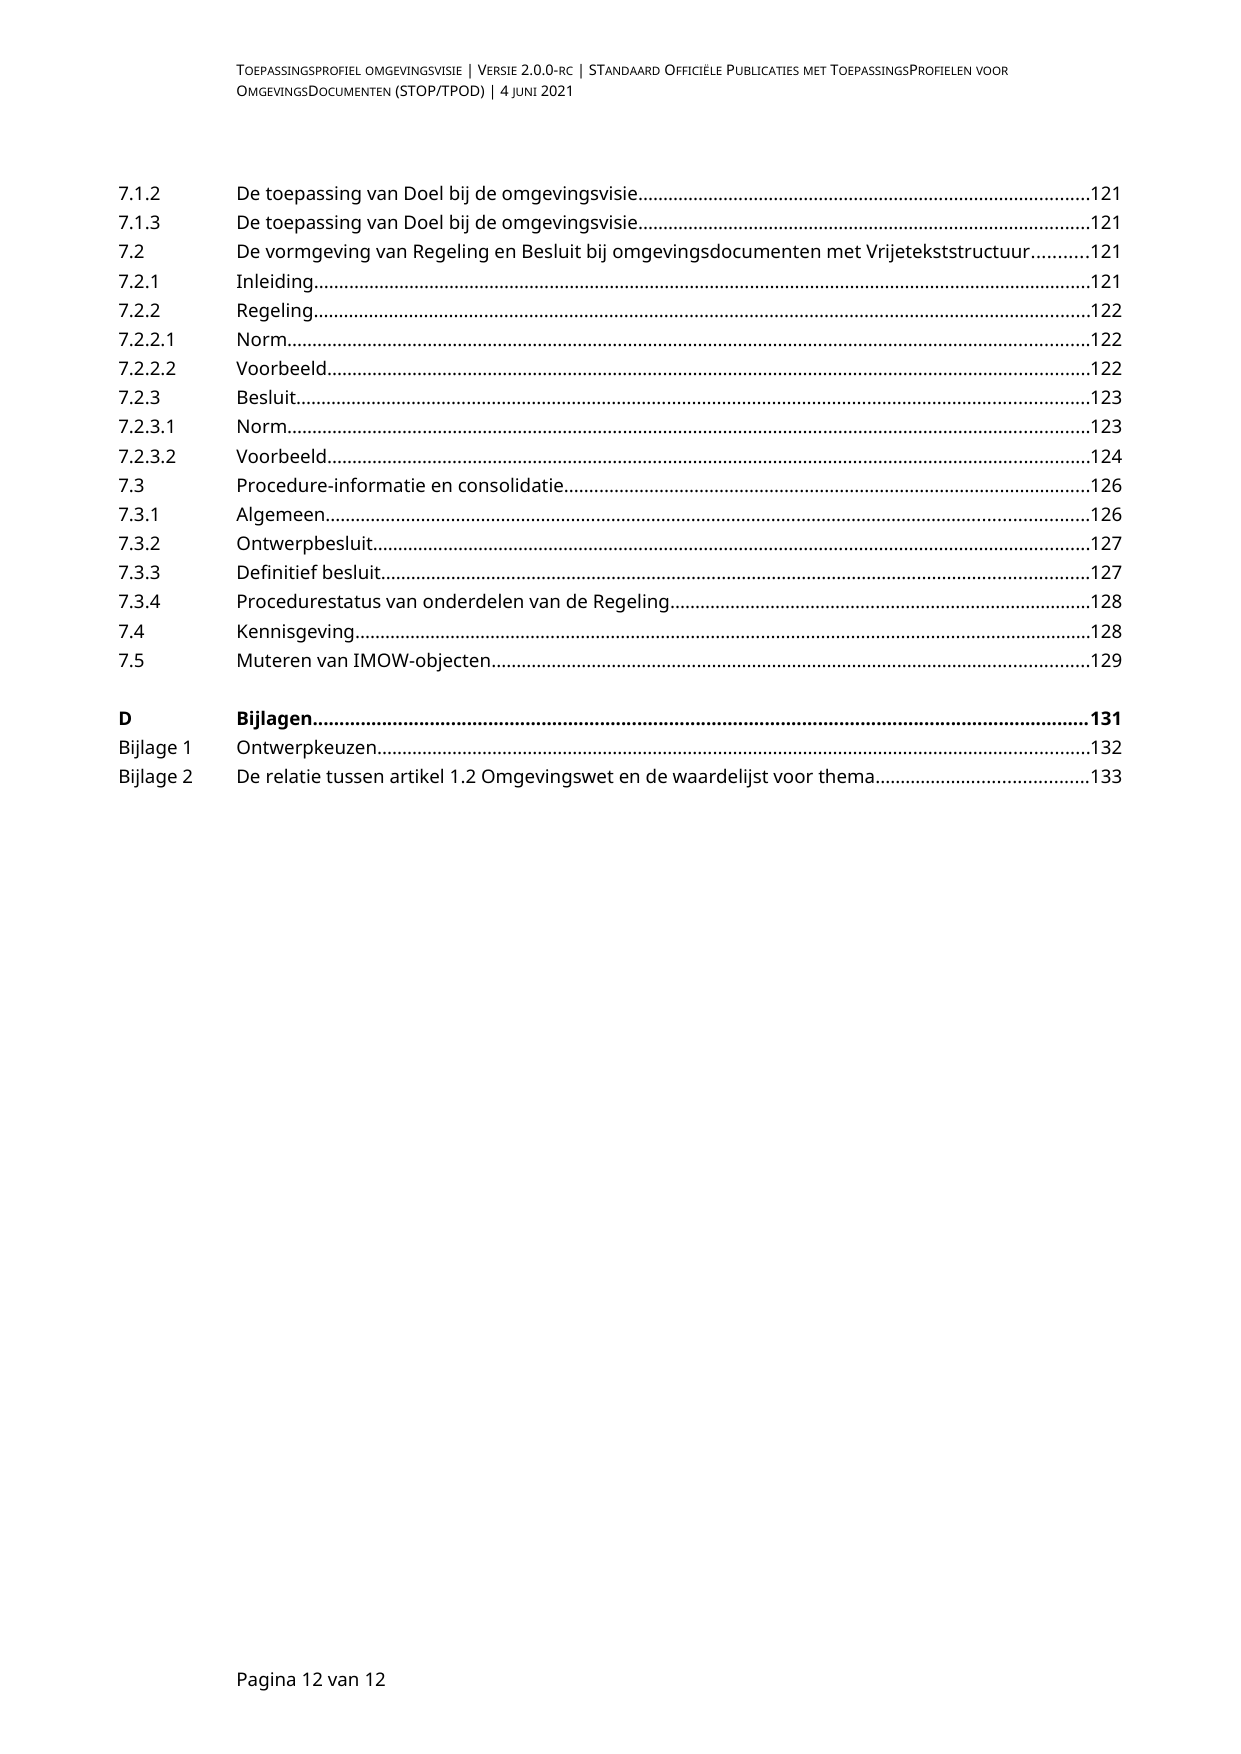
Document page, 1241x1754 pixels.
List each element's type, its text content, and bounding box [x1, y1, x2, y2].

text 7.4 Kennisgeving 128 [118, 615, 1122, 644]
text 7.2 De vormgeving van Regeling en Besluit bij omgevingsdocumenten met Vrijetekststructuur 121 [118, 236, 1122, 265]
text 7.1.2 De toepassing van Doel bij de omgevingsvisie 121 [118, 177, 1122, 206]
text Bijlage 1 Ontwerpkeuzen 132 [118, 731, 1122, 761]
text 7.2.1 Inleiding 121 [118, 265, 1122, 294]
text 7.2.2 Regeling 122 [118, 294, 1122, 323]
text 7.3.3 Definitief besluit 127 [118, 556, 1122, 586]
text 7.2.2.2 Voorbeeld 122 [118, 352, 1122, 381]
text 7.2.2.1 Norm 122 [118, 323, 1122, 352]
text 7.2.3.1 Norm 123 [118, 411, 1122, 440]
text 7.2.3.2 Voorbeeld 124 [118, 440, 1122, 469]
text 7.3 Procedure-informatie en consolidatie 126 [118, 469, 1122, 498]
text 7.3.2 Ontwerpbesluit 127 [118, 527, 1122, 556]
text 7.3.1 Algemeen 126 [118, 498, 1122, 527]
text Bijlage 2 De relatie tussen artikel 1.2 Omgevingswet en de waardelijst voor thema 133 [118, 761, 1122, 790]
text D Bijlagen 131 [118, 702, 1122, 731]
text 7.5 Muteren van IMOW-objecten 129 [118, 644, 1122, 673]
text 7.1.3 De toepassing van Doel bij de omgevingsvisie 121 [118, 206, 1122, 236]
text 7.3.4 Procedurestatus van onderdelen van de Regeling 128 [118, 586, 1122, 615]
text 7.2.3 Besluit 123 [118, 381, 1122, 411]
